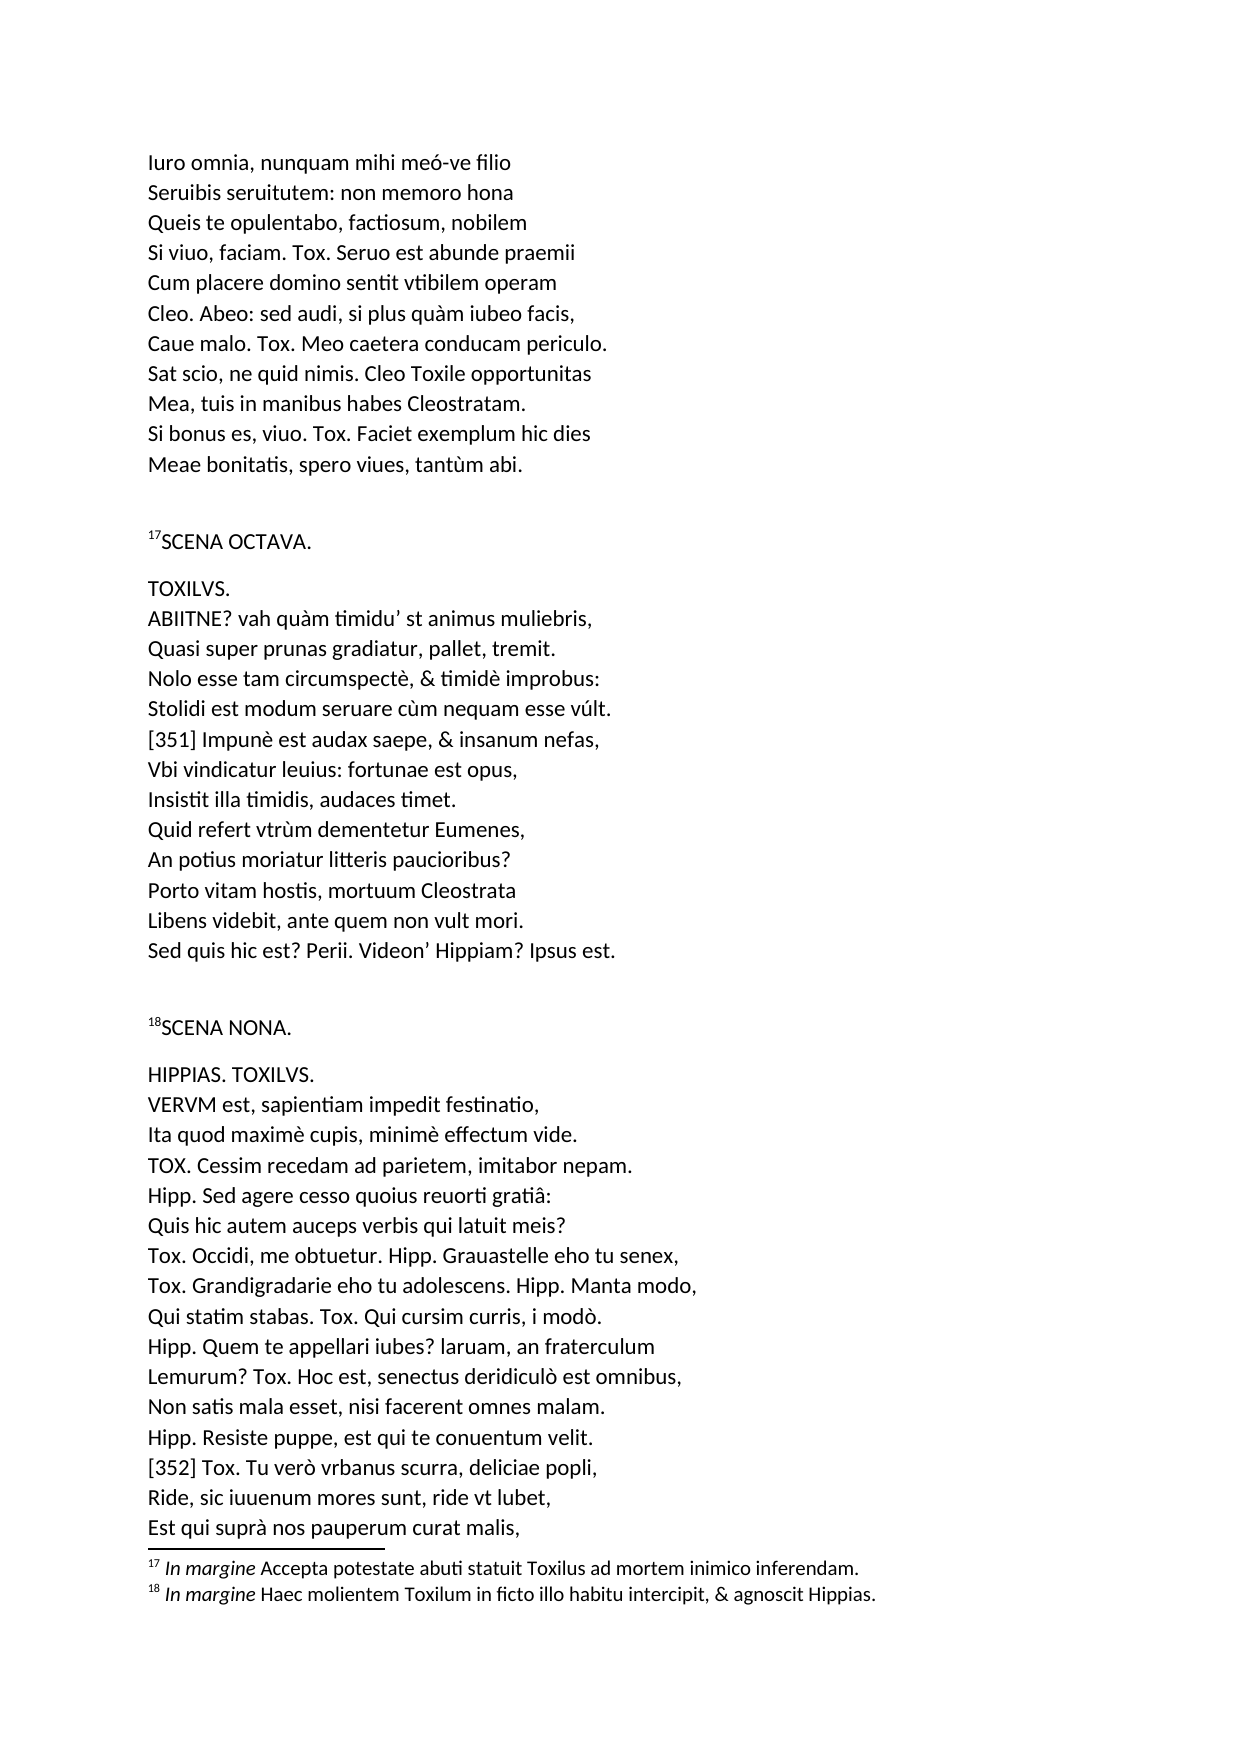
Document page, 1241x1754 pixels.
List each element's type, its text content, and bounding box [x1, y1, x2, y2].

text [148, 1060, 1093, 1541]
text SCENA NONA. [148, 983, 1093, 1041]
text SCENA OCTAVA. [148, 497, 1093, 555]
text TOXILVS. ABIITNE? vah quàm timidu’ st animus muliebris, Quasi super prunas gradiatur, pallet, tremit. Nolo esse tam circumspectè, & timidè improbus: Stolidi est modum seruare cùm nequam esse vúlt. [351] Impunè est audax saepe, & insanum nefas, Vbi vindicatur leuius: fortunae est opus, Insistit illa timidis, audaces timet. Quid refert vtrùm dementetur Eumenes, An potius moriatur litteris paucioribus? Porto vitam hostis, mortuum Cleostrata Libens videbit, ante quem non vult mori. Sed quis hic est? Perii. Videon’ Hippiam? Ipsus est. [148, 574, 1093, 964]
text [148, 148, 1093, 478]
